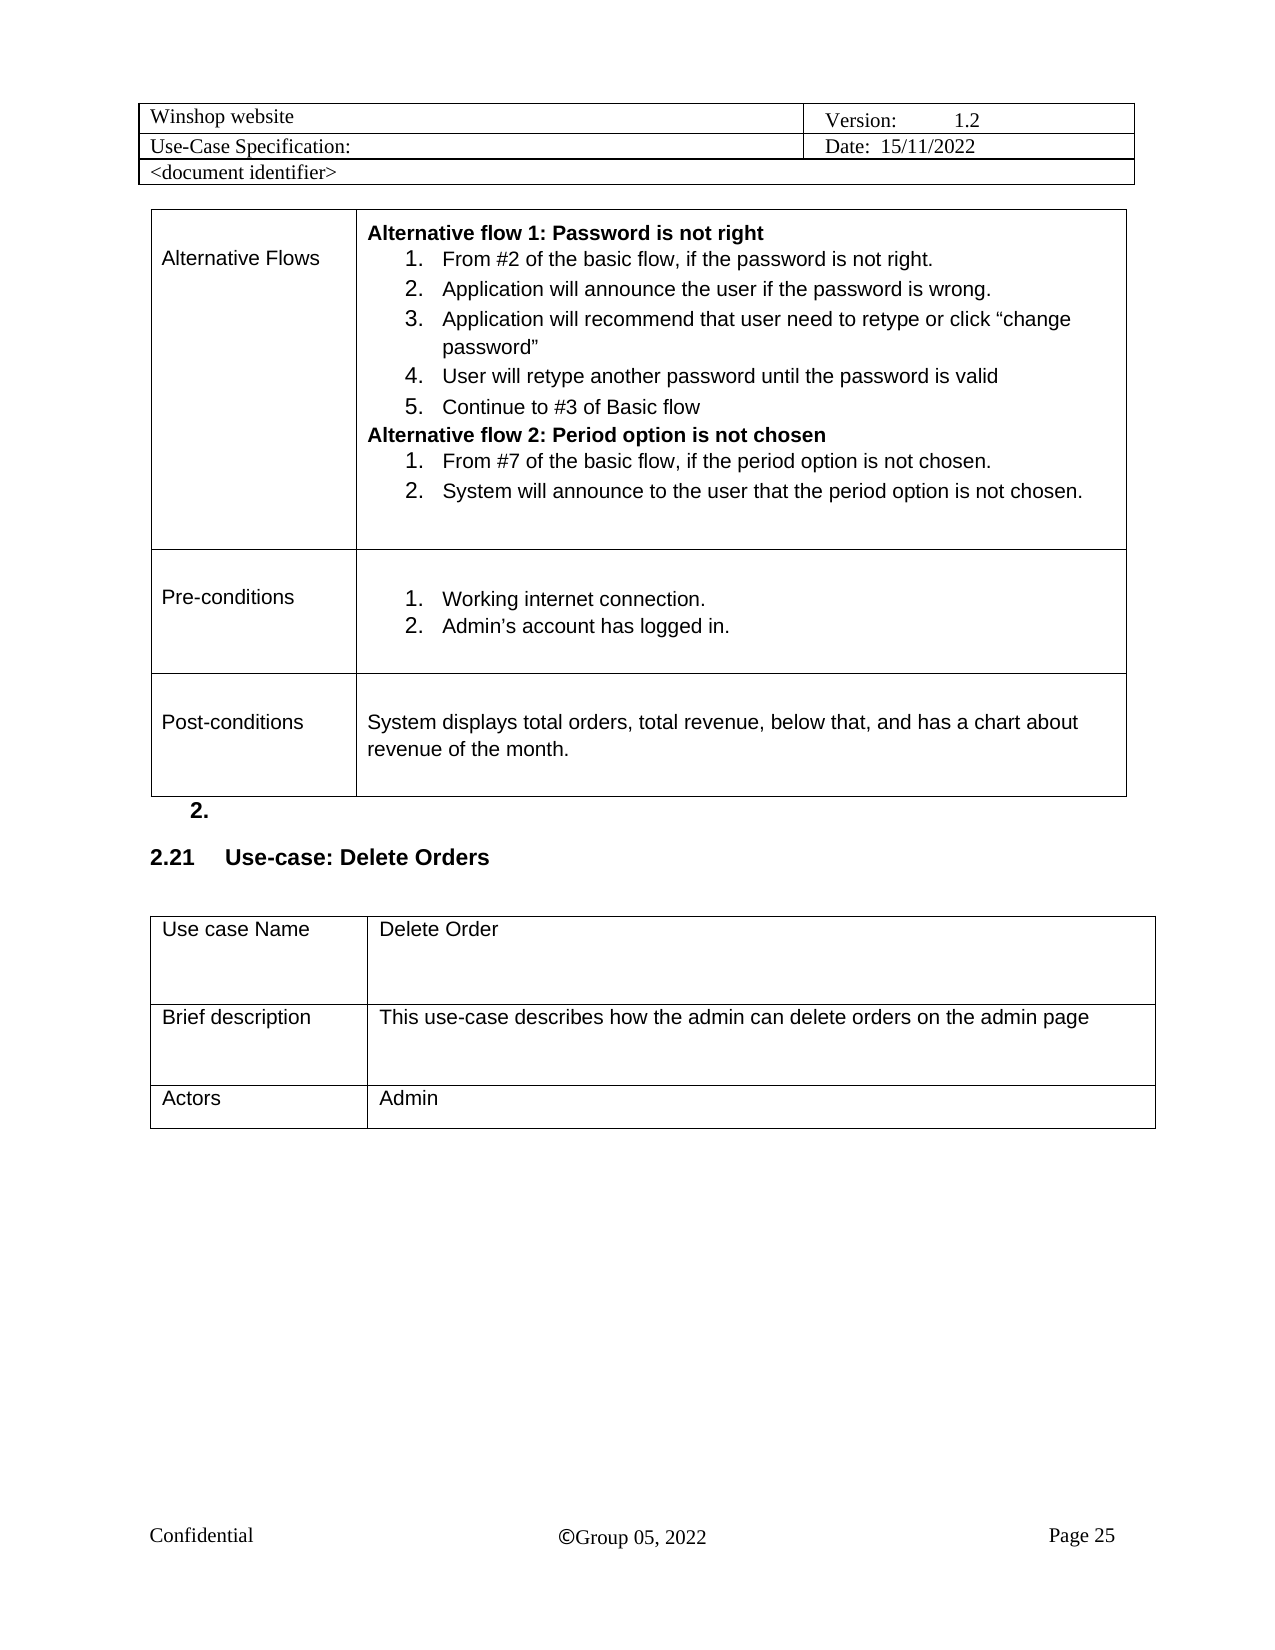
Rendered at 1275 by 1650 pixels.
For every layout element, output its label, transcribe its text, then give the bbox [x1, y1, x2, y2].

table_cell Actors [151, 1086, 367, 1128]
table_cell System displays total orders, total revenue, below that, and has a chart about revenue of the month. [357, 674, 1126, 796]
table_cell Alternative flow 1: Password is not right From #2 of the basic flow, if the password is not right. Application will announce the user if the password is wrong. Application will recommend that user need to retype or click “change password” User will retype another password until the password is valid Continue to #3 of Basic flow Alternative flow 2: Period option is not chosen From #7 of the basic flow, if the period option is not chosen. System will announce to the user that the period option is not chosen. [357, 210, 1126, 549]
table_cell Working internet connection. Admin’s account has logged in. [357, 550, 1126, 673]
table_cell Pre-conditions [152, 550, 356, 673]
table_header Delete Order [368, 917, 1155, 1004]
table_cell Alternative Flows [152, 210, 356, 549]
table_cell This use-case describes how the admin can delete orders on the admin page [368, 1005, 1155, 1084]
table_cell Admin [368, 1086, 1155, 1128]
subtitle Use-case: Delete Orders [150, 844, 1125, 871]
table_cell Brief description [151, 1005, 367, 1084]
table_header Use case Name [151, 917, 367, 1004]
table_cell Post-conditions [152, 674, 356, 796]
